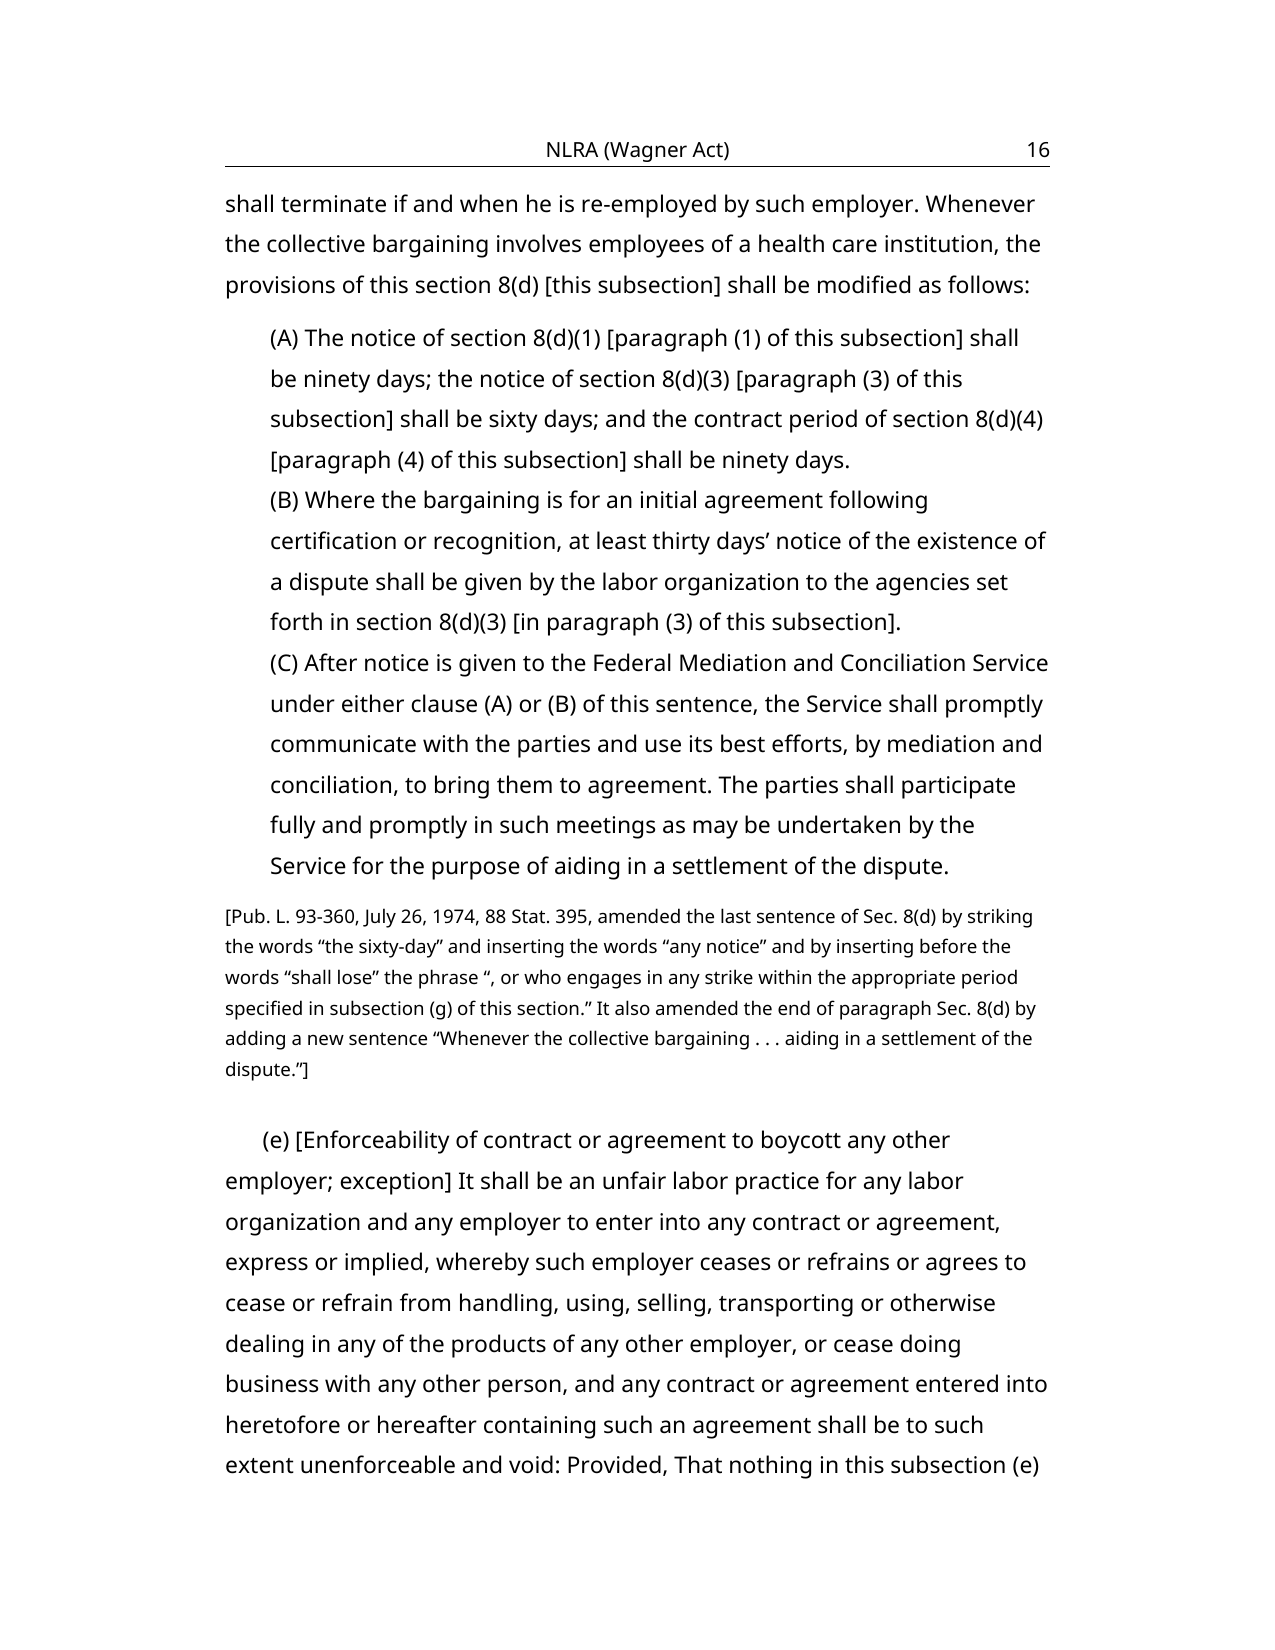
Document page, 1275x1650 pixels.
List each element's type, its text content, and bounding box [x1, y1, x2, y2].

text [225, 187, 1050, 300]
text (C) After notice is given to the Federal Mediation and Conciliation Service under either clause (A) or (B) of this sentence, the Service shall promptly communicate with the parties and use its best efforts, by mediation and conciliation, to bring them to agreement. The parties shall participate fully and promptly in such meetings as may be undertaken by the Service for the purpose of aiding in a settlement of the dispute. [270, 647, 1050, 881]
text [Pub. L. 93-360, July 26, 1974, 88 Stat. 395, amended the last sentence of Sec. 8(d) by striking the words “the sixty-day” and inserting the words “any notice” and by inserting before the words “shall lose” the phrase “, or who engages in any strike within the appropriate period specified in subsection (g) of this section.” It also amended the end of paragraph Sec. 8(d) by adding a new sentence “Whenever the collective bargaining . . . aiding in a settlement of the dispute.”] [225, 903, 1050, 1082]
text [225, 1124, 1050, 1481]
text (B) Where the bargaining is for an initial agreement following certification or recognition, at least thirty days’ notice of the existence of a dispute shall be given by the labor organization to the agencies set forth in section 8(d)(3) [in paragraph (3) of this subsection]. [270, 484, 1050, 637]
text (A) The notice of section 8(d)(1) [paragraph (1) of this subsection] shall be ninety days; the notice of section 8(d)(3) [paragraph (3) of this subsection] shall be sixty days; and the contract period of section 8(d)(4) [paragraph (4) of this subsection] shall be ninety days. [270, 322, 1050, 475]
